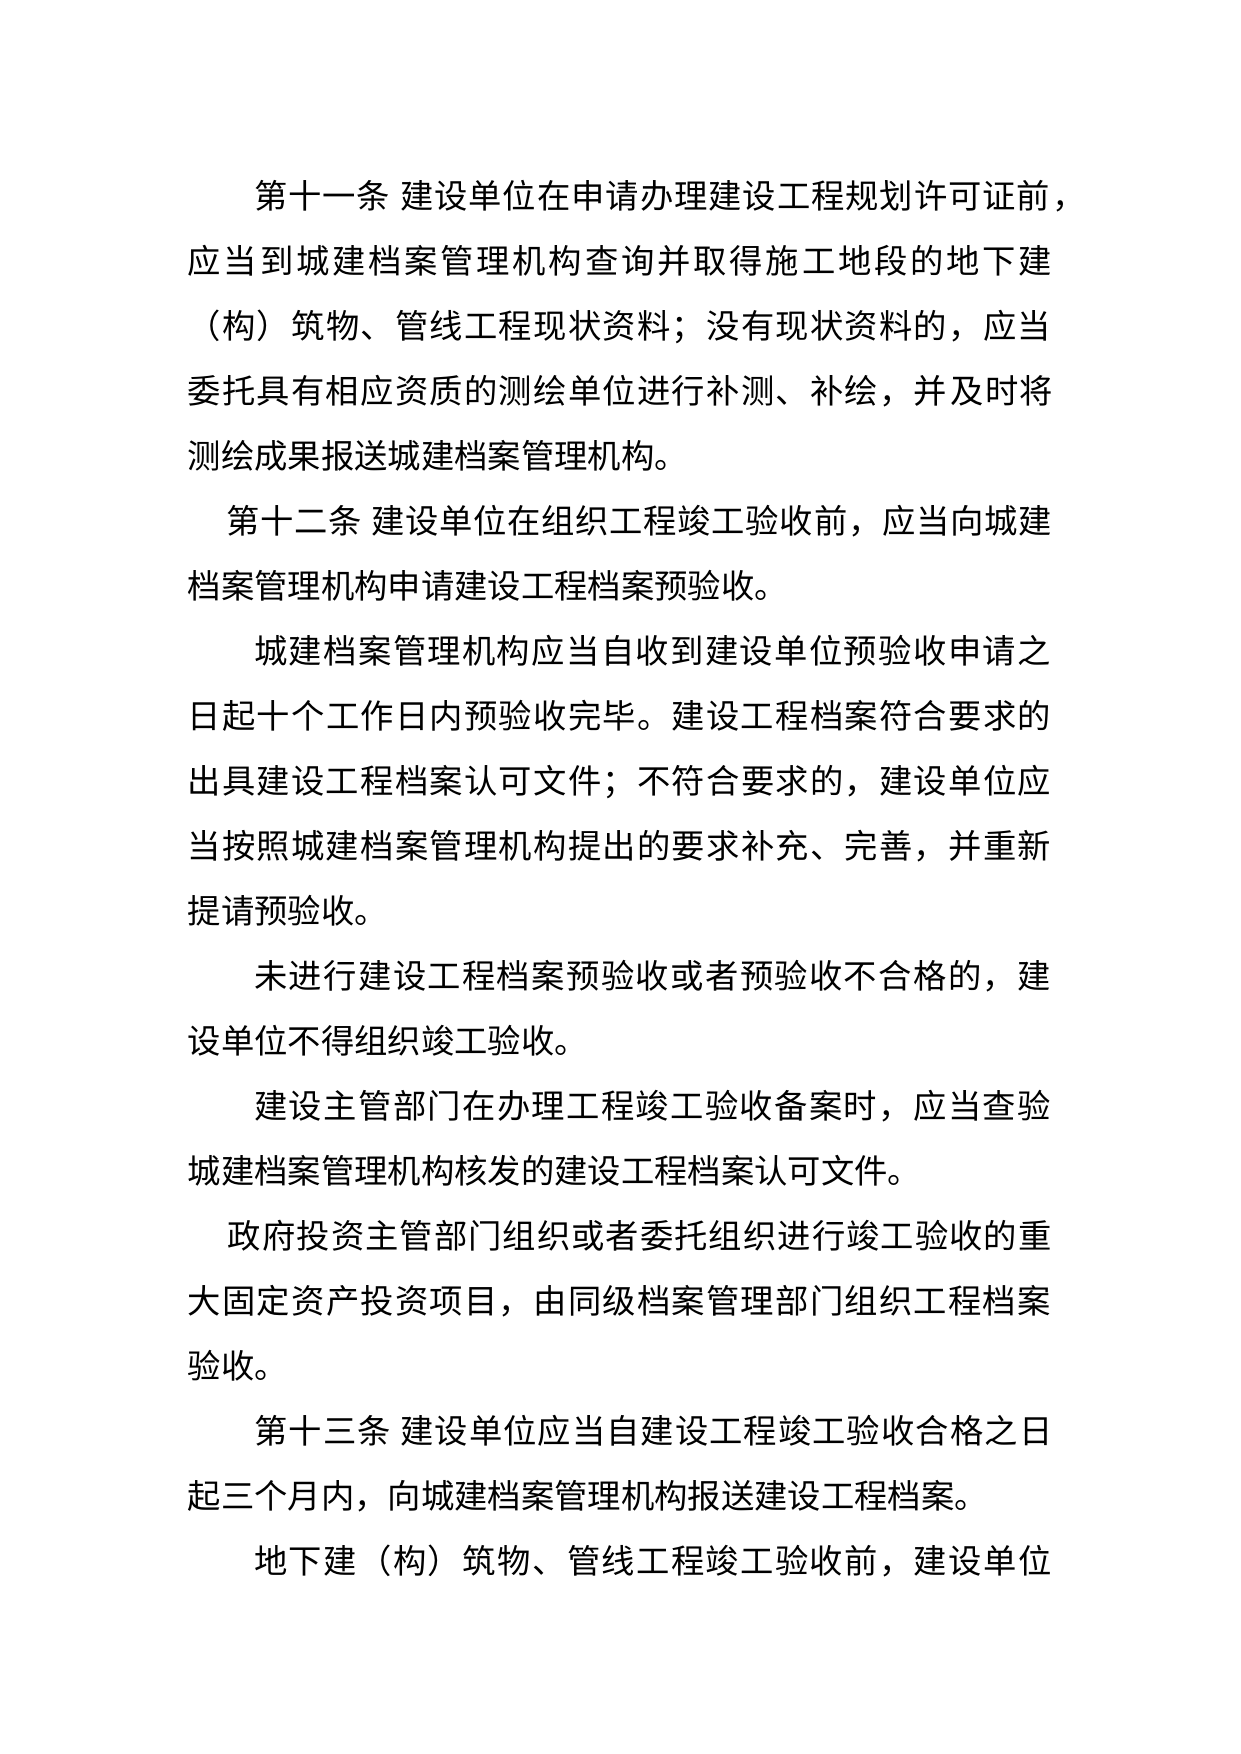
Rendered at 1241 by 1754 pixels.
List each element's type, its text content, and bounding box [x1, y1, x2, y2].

text 第十二条 建设单位在组织工程竣工验收前，应当向城建档案管理机构申请建设工程档案预验收。 [187, 487, 1053, 617]
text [187, 1527, 1053, 1592]
text 未进行建设工程档案预验收或者预验收不合格的，建设单位不得组织竣工验收。 [187, 942, 1053, 1072]
text 政府投资主管部门组织或者委托组织进行竣工验收的重大固定资产投资项目，由同级档案管理部门组织工程档案验收。 [187, 1202, 1053, 1397]
text 城建档案管理机构应当自收到建设单位预验收申请之日起十个工作日内预验收完毕。建设工程档案符合要求的，出具建设工程档案认可文件；不符合要求的，建设单位应当按照城建档案管理机构提出的要求补充、完善，并重新提请预验收。 [187, 617, 1053, 942]
text 第十三条 建设单位应当自建设工程竣工验收合格之日起三个月内，向城建档案管理机构报送建设工程档案。 [187, 1397, 1053, 1527]
text 第十一条 建设单位在申请办理建设工程规划许可证前，应当到城建档案管理机构查询并取得施工地段的地下建（构）筑物、管线工程现状资料；没有现状资料的，应当委托具有相应资质的测绘单位进行补测、补绘，并及时将测绘成果报送城建档案管理机构。 [187, 162, 1053, 487]
text 建设主管部门在办理工程竣工验收备案时，应当查验城建档案管理机构核发的建设工程档案认可文件。 [187, 1072, 1053, 1202]
